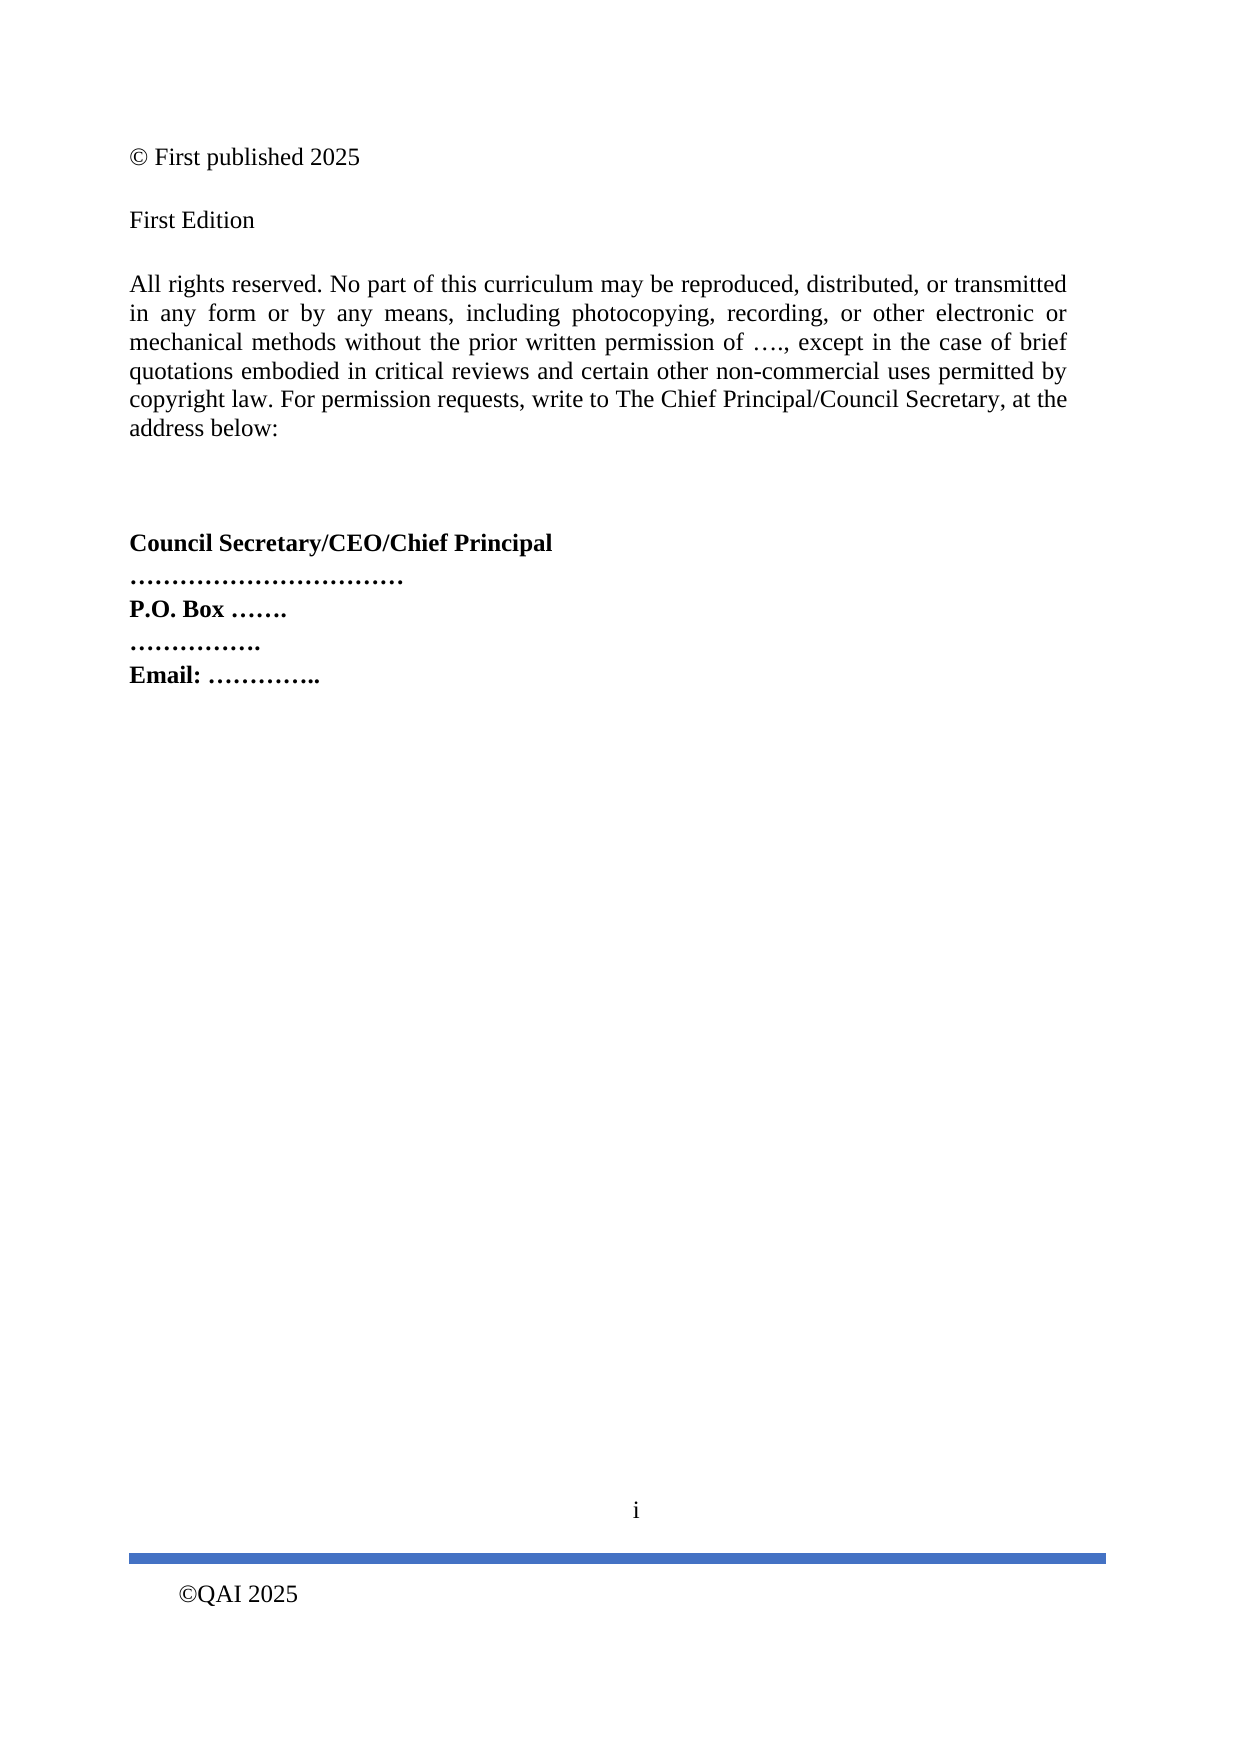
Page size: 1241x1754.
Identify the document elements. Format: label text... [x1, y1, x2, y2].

text P.O. Box ……. [129, 594, 1106, 623]
text © First published 2025 [129, 142, 1104, 170]
text ……………. [129, 627, 1106, 656]
text Council Secretary/CEO/Chief Principal [129, 528, 1106, 557]
text All rights reserved. No part of this curriculum may be reproduced, distributed, or transmitted in any form or by any means, including photocopying, recording, or other electronic or mechanical methods without the prior written permission of …., except in the case of brief quotations embodied in critical reviews and certain other non-commercial uses permitted by copyright law. For permission requests, write to The Chief Principal/Council Secretary, at the address below: [129, 269, 1068, 442]
text …………………………… [129, 561, 1106, 590]
text First Edition [129, 206, 1104, 234]
text Email: ………….. [129, 660, 1106, 689]
